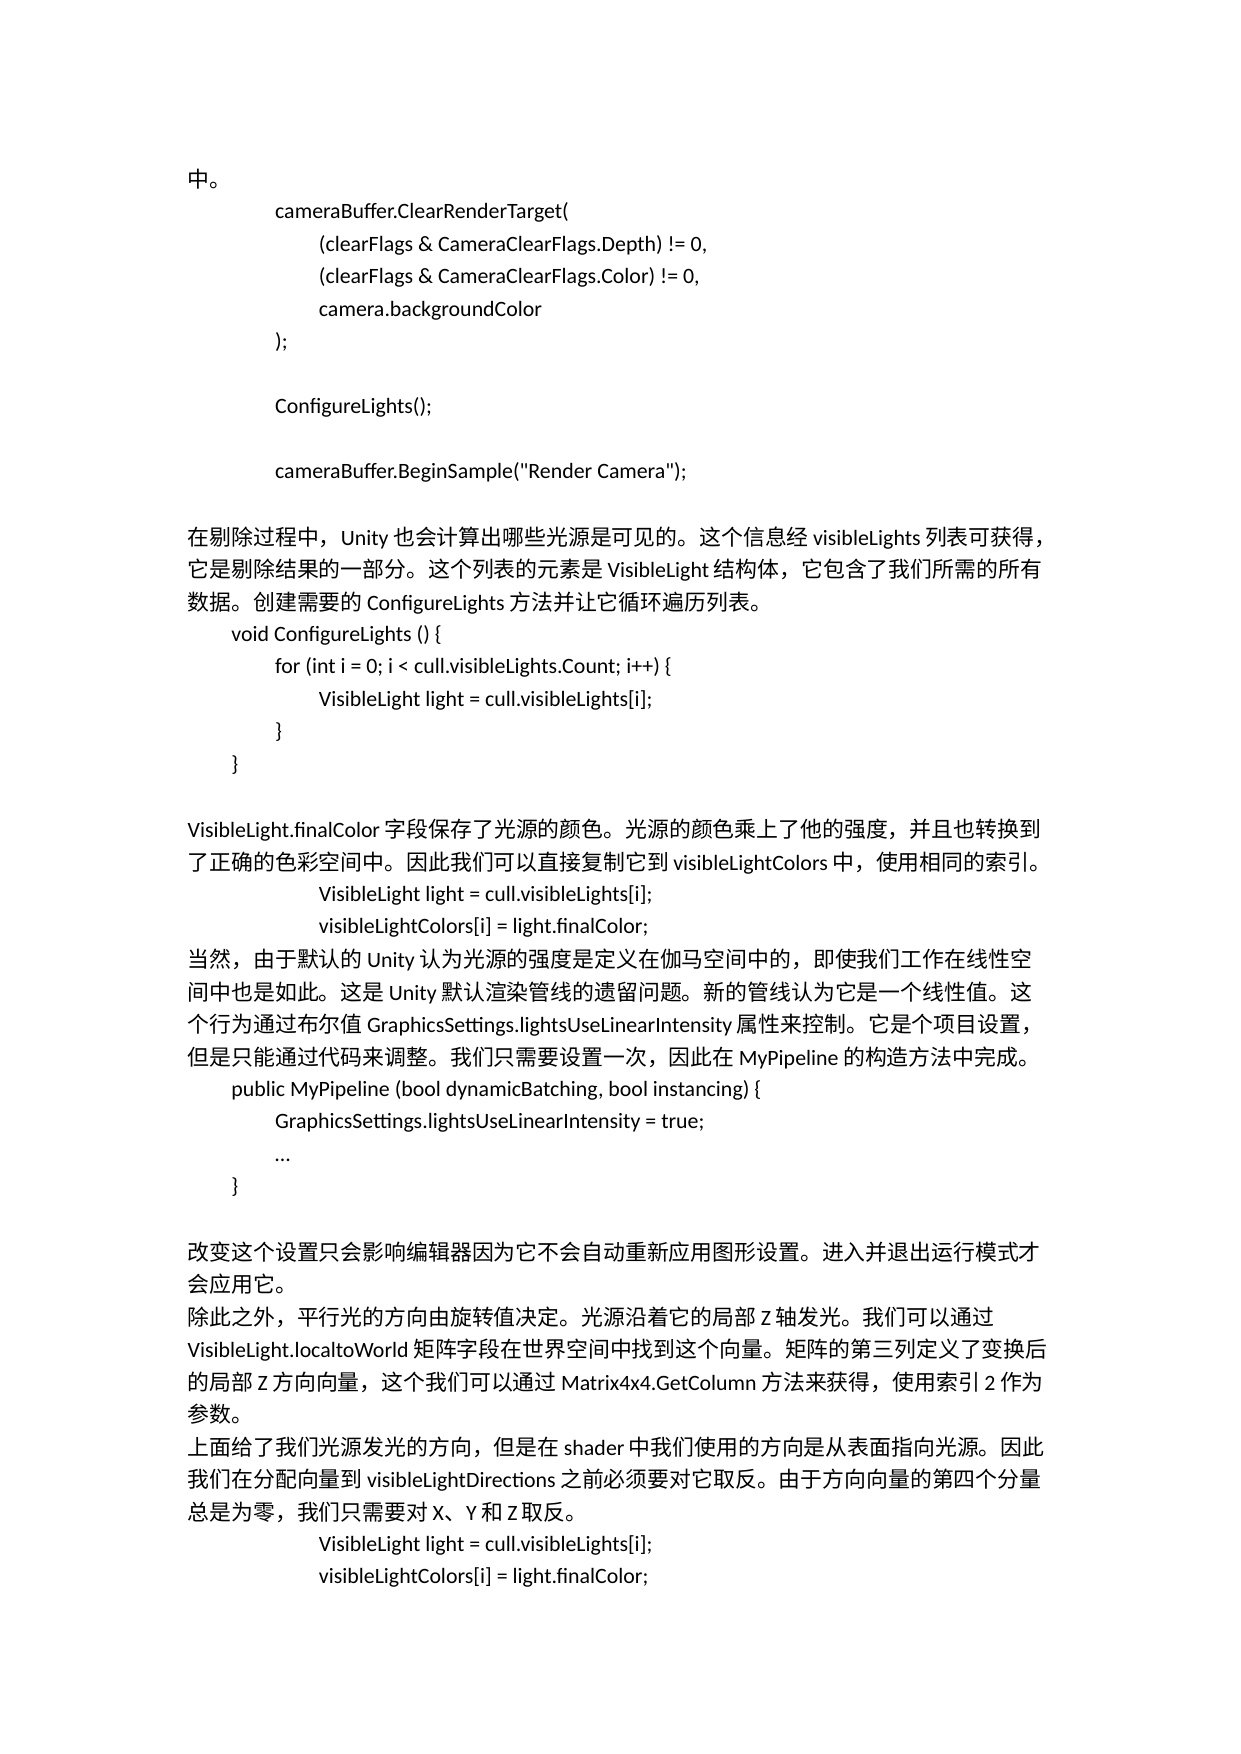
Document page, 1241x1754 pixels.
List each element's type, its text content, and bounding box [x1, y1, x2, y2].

list camera.backgroundColor [187, 292, 1053, 324]
list ConfigureLights(); [187, 389, 1053, 422]
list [187, 162, 1053, 194]
list VisibleLight light = cull.visibleLights[i]; [187, 682, 1053, 714]
list GraphicsSettings.lightsUseLinearIntensity = true; [187, 1104, 1053, 1137]
list VisibleLight light = cull.visibleLights[i]; [187, 1527, 1053, 1559]
list for (int i = 0; i < cull.visibleLights.Count; i++) { [187, 649, 1053, 682]
list } [187, 747, 1053, 779]
list void ConfigureLights () { [187, 617, 1053, 649]
list cameraBuffer.BeginSample("Render Camera"); [187, 454, 1053, 487]
list ); [187, 324, 1053, 357]
list } [187, 1169, 1053, 1202]
list 改变这个设置只会影响编辑器因为它不会自动重新应用图形设置。进入并退出运行模式才会应用它。 [187, 1234, 1053, 1299]
list public MyPipeline (bool dynamicBatching, bool instancing) { [187, 1072, 1053, 1104]
list } [187, 714, 1053, 747]
list 在剔除过程中，Unity也会计算出哪些光源是可见的。这个信息经visibleLights列表可获得，它是剔除结果的一部分。这个列表的元素是VisibleLight结构体，它包含了我们所需的所有数据。创建需要的ConfigureLights方法并让它循环遍历列表。 [187, 519, 1053, 617]
list (clearFlags & CameraClearFlags.Depth) != 0, [187, 227, 1053, 259]
list 当然，由于默认的Unity认为光源的强度是定义在伽马空间中的，即使我们工作在线性空间中也是如此。这是Unity默认渲染管线的遗留问题。新的管线认为它是一个线性值。这个行为通过布尔值GraphicsSettings.lightsUseLinearIntensity属性来控制。它是个项目设置，但是只能通过代码来调整。我们只需要设置一次，因此在MyPipeline的构造方法中完成。 [187, 942, 1053, 1072]
list visibleLightColors[i] = light.finalColor; [187, 1559, 1053, 1592]
list 除此之外，平行光的方向由旋转值决定。光源沿着它的局部Z轴发光。我们可以通过VisibleLight.localtoWorld矩阵字段在世界空间中找到这个向量。矩阵的第三列定义了变换后的局部Z方向向量，这个我们可以通过Matrix4x4.GetColumn方法来获得，使用索引2作为参数。 [187, 1299, 1053, 1429]
list VisibleLight light = cull.visibleLights[i]; [187, 877, 1053, 909]
list visibleLightColors[i] = light.finalColor; [187, 909, 1053, 942]
list 上面给了我们光源发光的方向，但是在shader中我们使用的方向是从表面指向光源。因此我们在分配向量到visibleLightDirections之前必须要对它取反。由于方向向量的第四个分量总是为零，我们只需要对X、Y和Z取反。 [187, 1429, 1053, 1527]
list cameraBuffer.ClearRenderTarget( [187, 194, 1053, 227]
list … [187, 1137, 1053, 1169]
list (clearFlags & CameraClearFlags.Color) != 0, [187, 259, 1053, 292]
list VisibleLight.finalColor字段保存了光源的颜色。光源的颜色乘上了他的强度，并且也转换到了正确的色彩空间中。因此我们可以直接复制它到visibleLightColors中，使用相同的索引。 [187, 812, 1053, 877]
